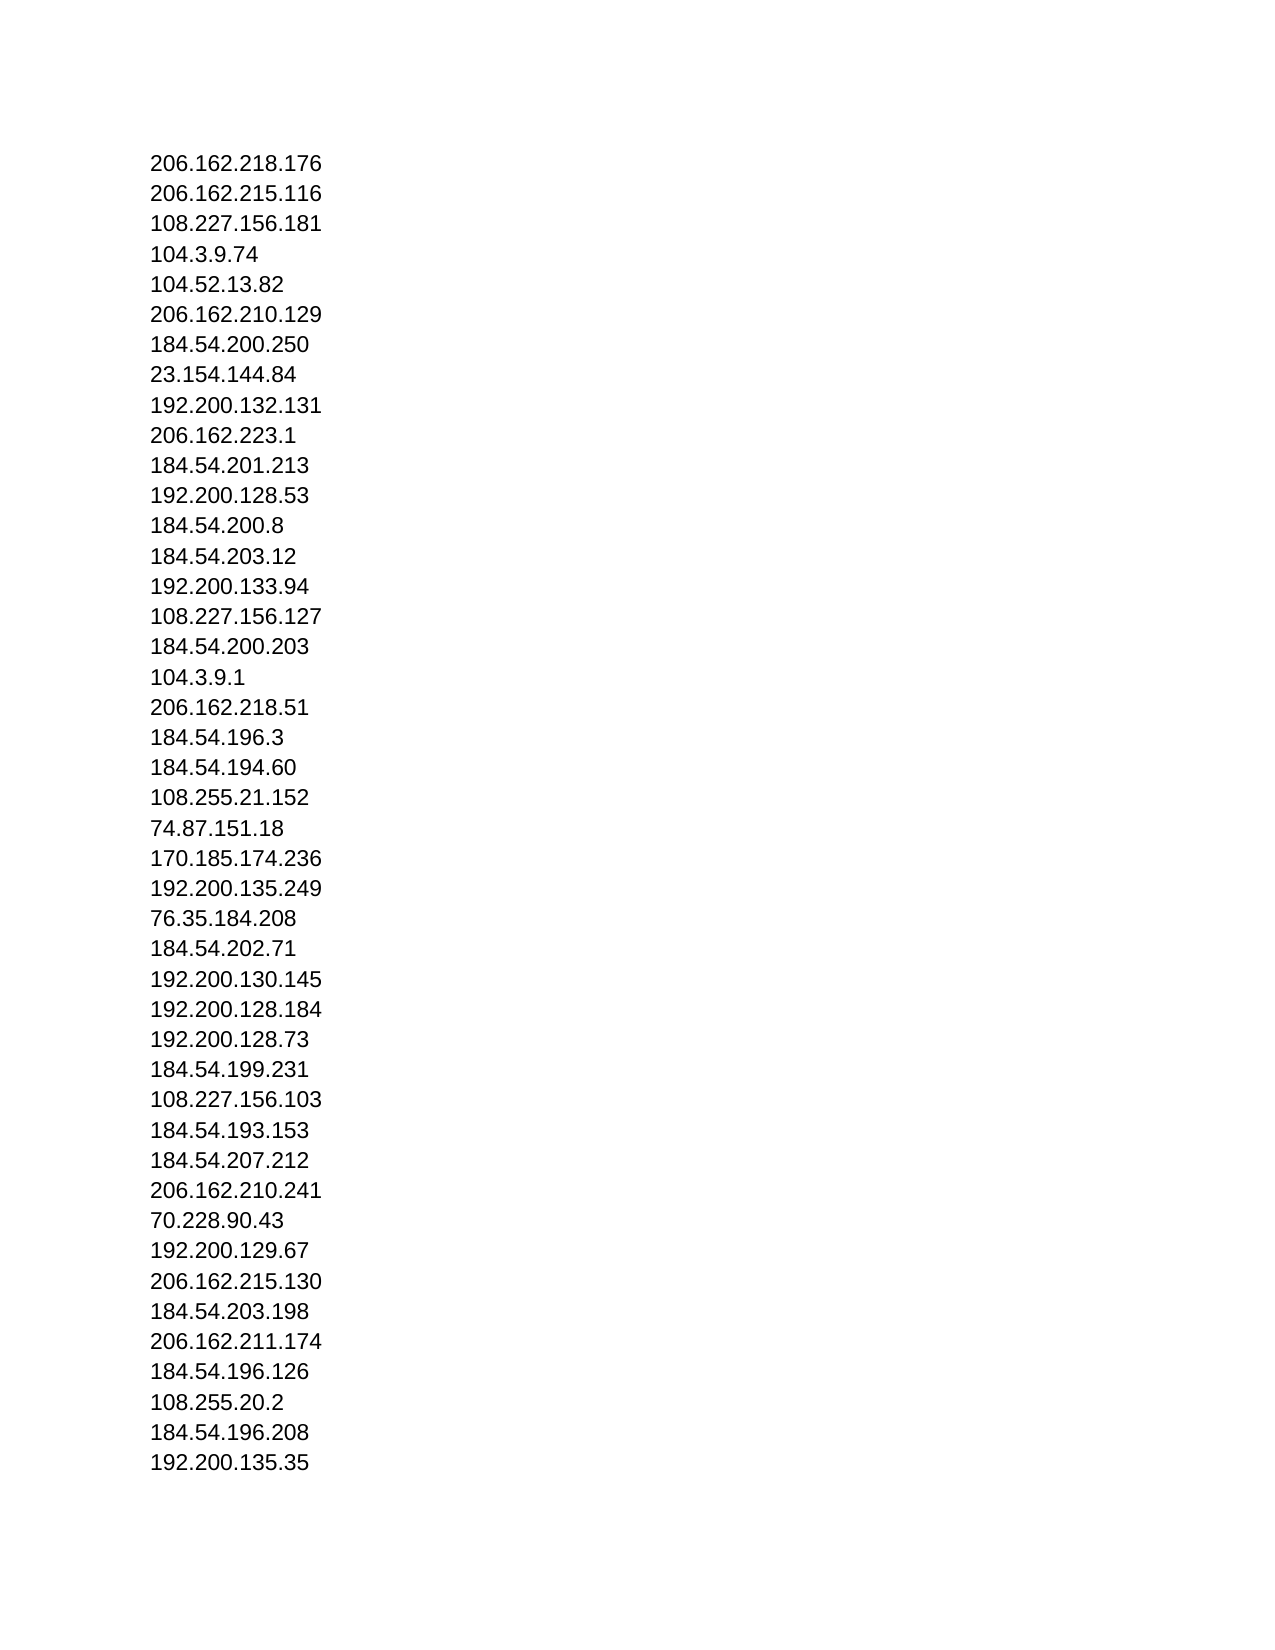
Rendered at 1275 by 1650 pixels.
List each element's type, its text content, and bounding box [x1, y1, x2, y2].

text 104.3.9.74 [150, 241, 1125, 267]
text 206.162.211.174 [150, 1328, 1125, 1354]
text 108.255.21.152 [150, 784, 1125, 811]
text 192.200.132.131 [150, 392, 1125, 418]
text 184.54.207.212 [150, 1147, 1125, 1173]
text 104.52.13.82 [150, 271, 1125, 297]
text 108.255.20.2 [150, 1388, 1125, 1415]
text 74.87.151.18 [150, 814, 1125, 841]
text 184.54.202.71 [150, 935, 1125, 962]
text 192.200.128.73 [150, 1026, 1125, 1052]
text 184.54.200.250 [150, 331, 1125, 358]
text 76.35.184.208 [150, 905, 1125, 932]
text 104.3.9.1 [150, 663, 1125, 690]
text 206.162.223.1 [150, 422, 1125, 448]
text 184.54.203.198 [150, 1298, 1125, 1324]
text 192.200.135.249 [150, 875, 1125, 901]
text 184.54.200.203 [150, 633, 1125, 660]
text 206.162.218.176 [150, 150, 1125, 176]
text 108.227.156.103 [150, 1086, 1125, 1113]
text 23.154.144.84 [150, 361, 1125, 388]
text 184.54.196.126 [150, 1358, 1125, 1385]
text 108.227.156.181 [150, 210, 1125, 237]
text 192.200.128.53 [150, 482, 1125, 509]
text 184.54.200.8 [150, 512, 1125, 539]
text 184.54.199.231 [150, 1056, 1125, 1083]
text 70.228.90.43 [150, 1207, 1125, 1234]
text 192.200.128.184 [150, 996, 1125, 1022]
text 206.162.210.129 [150, 301, 1125, 327]
text 192.200.133.94 [150, 573, 1125, 599]
text 206.162.215.130 [150, 1268, 1125, 1294]
text 184.54.196.3 [150, 724, 1125, 750]
text 108.227.156.127 [150, 603, 1125, 629]
text 206.162.215.116 [150, 180, 1125, 207]
text 184.54.194.60 [150, 754, 1125, 781]
text 192.200.135.35 [150, 1449, 1125, 1475]
text 170.185.174.236 [150, 845, 1125, 871]
text 206.162.210.241 [150, 1177, 1125, 1203]
text 192.200.130.145 [150, 966, 1125, 992]
text 192.200.129.67 [150, 1237, 1125, 1264]
text 184.54.203.12 [150, 543, 1125, 569]
text 184.54.196.208 [150, 1419, 1125, 1445]
text 184.54.193.153 [150, 1117, 1125, 1143]
text 206.162.218.51 [150, 694, 1125, 720]
text 184.54.201.213 [150, 452, 1125, 478]
